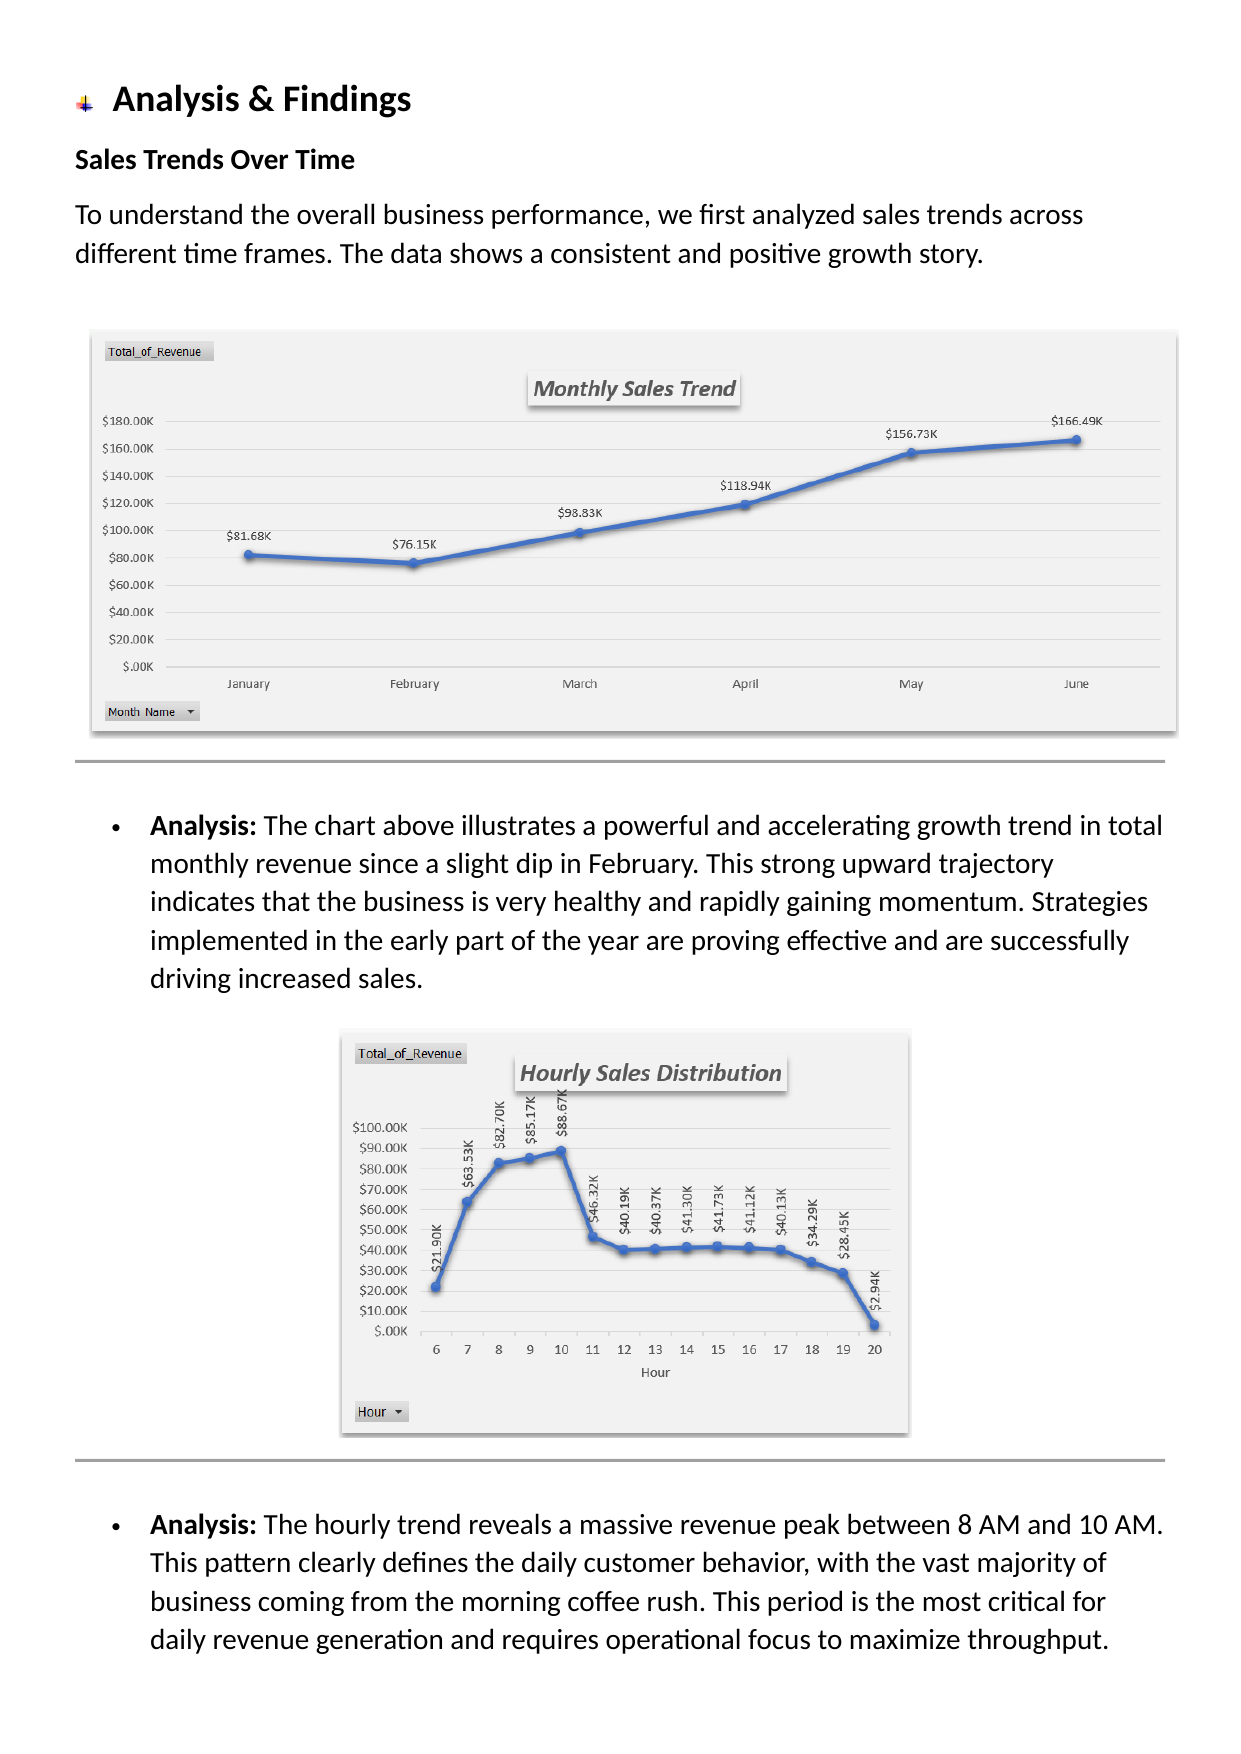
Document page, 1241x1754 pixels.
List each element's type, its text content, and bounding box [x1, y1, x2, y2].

picture [76, 94, 93, 112]
list Analysis & Findings [75, 75, 1165, 121]
text To understand the overall business performance, we first analyzed sales trends across different time frames. The data shows a consistent and positive growth story. [75, 196, 1165, 270]
text Sales Trends Over Time [75, 141, 1165, 177]
picture [338, 1028, 913, 1438]
picture [88, 329, 1180, 739]
list Analysis: The chart above illustrates a powerful and accelerating growth trend in total monthly revenue since a slight dip in February. This strong upward trajectory indicates that the business is very healthy and rapidly gaining momentum. Strategies implemented in the early part of the year are proving effective and are successfully driving increased sales. [112, 807, 1165, 996]
list Analysis: The hourly trend reveals a massive revenue peak between 8 AM and 10 AM. This pattern clearly defines the daily customer behavior, with the vast majority of business coming from the morning coffee rush. This period is the most critical for daily revenue generation and requires operational focus to maximize throughput. [112, 1506, 1165, 1657]
